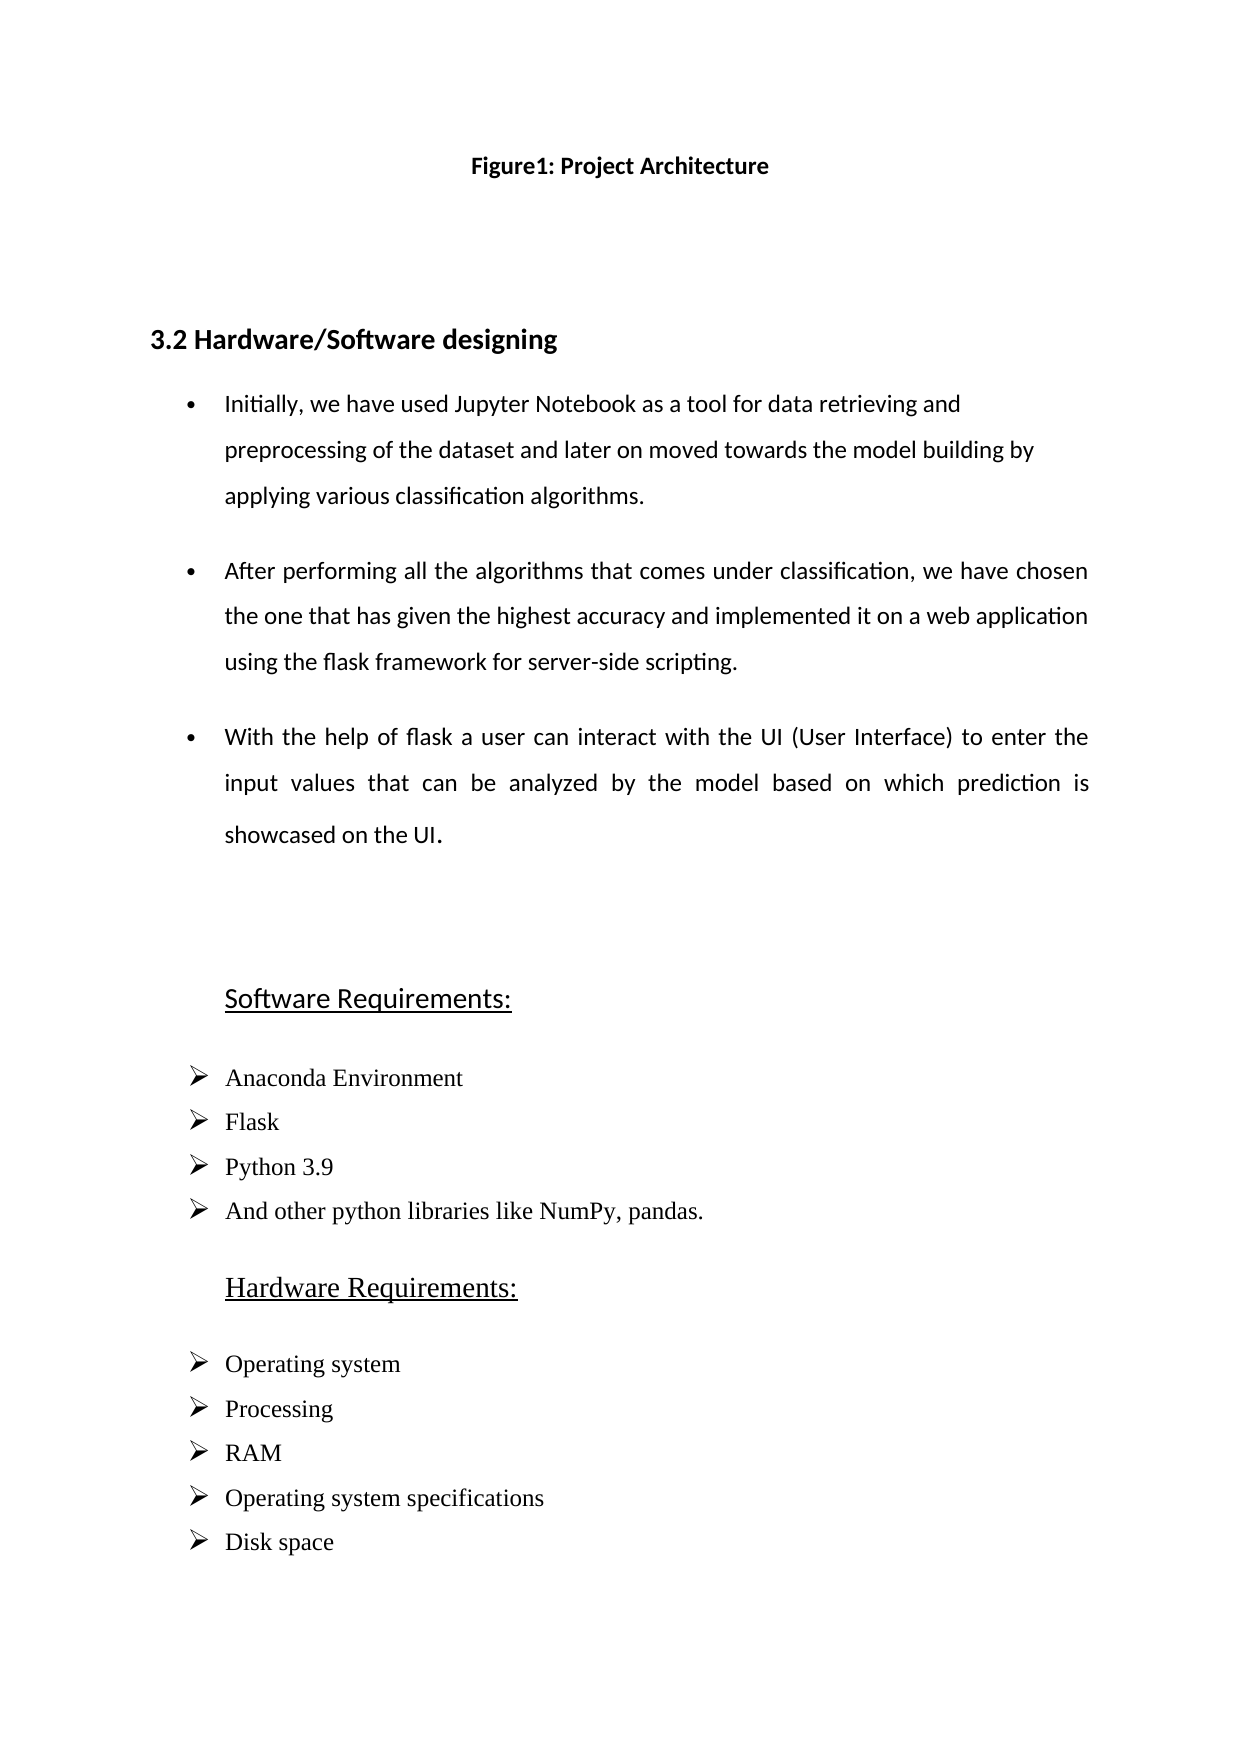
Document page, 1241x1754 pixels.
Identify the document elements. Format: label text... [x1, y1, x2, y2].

list Operating system specifications [187, 1483, 1090, 1513]
list Python 3.9 [187, 1152, 1090, 1182]
text Figure1: Project Architecture [150, 150, 1090, 181]
list Disk space [187, 1527, 1090, 1557]
text 3.2 Hardware/Software designing [150, 321, 1090, 356]
list Flask [187, 1107, 1090, 1137]
list After performing all the algorithms that comes under classification, we have chosen the one that has given the highest accuracy and implemented it on a web application using the flask framework for server-side scripting. [187, 555, 1090, 677]
list With the help of flask a user can interact with the UI (User Interface) to enter the input values that can be analyzed by the model based on which prediction is showcased on the UI. [187, 721, 1090, 851]
list Anaconda Environment [187, 1063, 1090, 1093]
text Software Requirements: [224, 980, 1090, 1016]
list Operating system [187, 1349, 1090, 1379]
list Hardware Requirements: [225, 1270, 1090, 1304]
list Initially, we have used Jupyter Notebook as a tool for data retrieving and preprocessing of the dataset and later on moved towards the model building by applying various classification algorithms. [187, 388, 1090, 510]
list And other python libraries like NumPy, pandas. [187, 1196, 1090, 1226]
list RAM [187, 1438, 1090, 1468]
list Processing [187, 1394, 1090, 1424]
